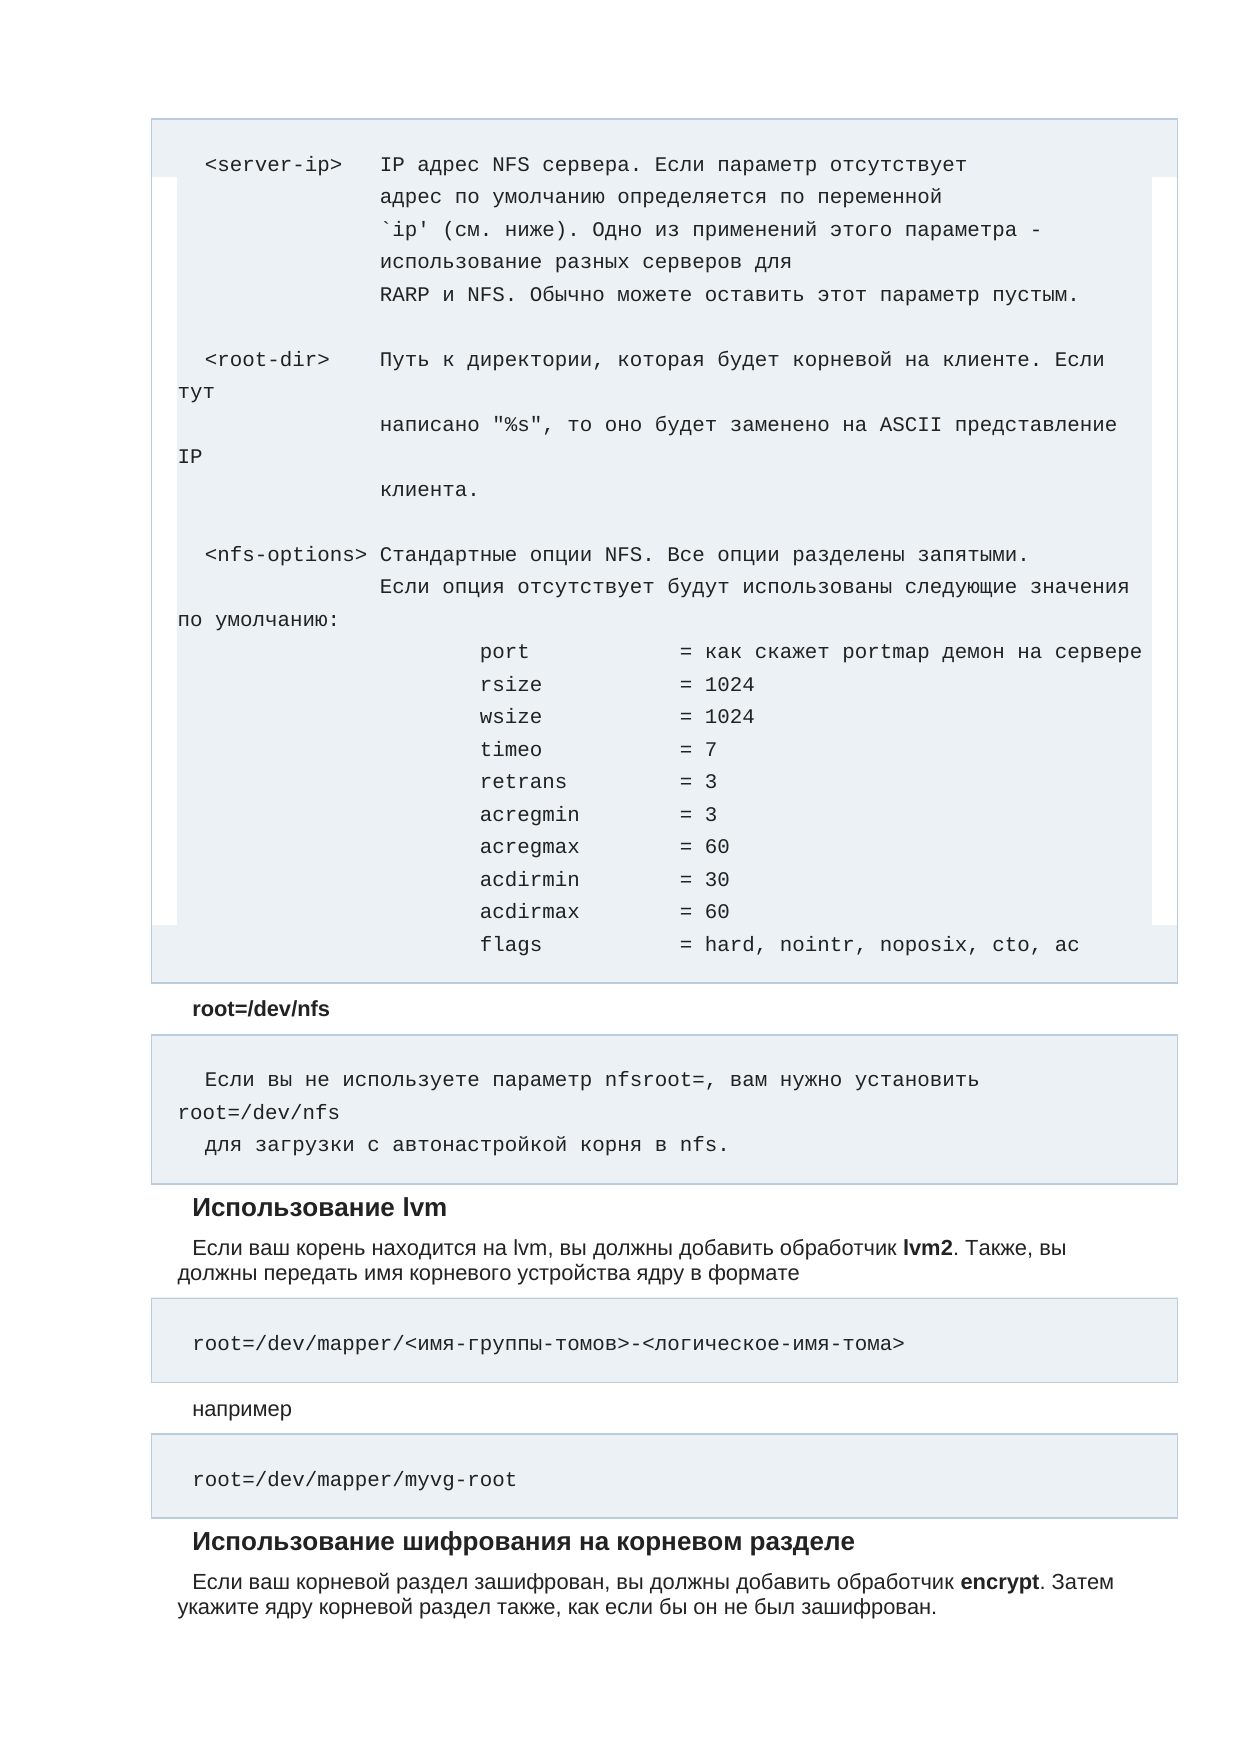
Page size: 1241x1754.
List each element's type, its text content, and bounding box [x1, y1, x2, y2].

text адрес по умолчанию определяется по переменной [177, 177, 1152, 210]
text wsize = 1024 [177, 697, 1152, 730]
text rsize = 1024 [177, 665, 1152, 697]
text `ip' (см. ниже). Одно из применений этого параметра - [177, 210, 1152, 242]
text Если ваш корень находится на lvm, вы должны добавить обработчик lvm2. Также, вы должны передать имя корневого устройства ядру в формате [177, 1234, 1152, 1285]
text Если опция отсутствует будут использованы следующие значения по умолчанию: [177, 567, 1152, 632]
text например [177, 1396, 1152, 1421]
text Если вы не используете параметр nfsroot=, вам нужно установить root=/dev/nfs [152, 1036, 1177, 1099]
text timeo = 7 [177, 730, 1152, 762]
text root=/dev/mapper/<имя-группы-томов>-<логическое-имя-тома> [152, 1299, 1177, 1382]
text <root-dir> Путь к директории, которая будет корневой на клиенте. Если тут [177, 340, 1152, 405]
text root=/dev/nfs [177, 996, 1152, 1021]
text Использование lvm [177, 1192, 1152, 1222]
text acdirmin = 30 [177, 860, 1152, 892]
text acregmax = 60 [177, 827, 1152, 860]
text Если ваш корневой раздел зашифрован, вы должны добавить обработчик encrypt. Затем укажите ядру корневой раздел также, как если бы он не был зашифрован. [177, 1569, 1152, 1619]
text <nfs-options> Стандартные опции NFS. Все опции разделены запятыми. [177, 535, 1152, 567]
text для загрузки с автонастройкой корня в nfs. [152, 1099, 1177, 1183]
text <server-ip> IP адрес NFS сервера. Если параметр отсутствует [152, 120, 1177, 177]
text написано "%s", то оно будет заменено на ASCII представление IP [177, 405, 1152, 470]
text acregmin = 3 [177, 795, 1152, 827]
text клиента. [177, 470, 1152, 502]
text root=/dev/mapper/myvg-root [152, 1435, 1177, 1517]
text Использование шифрования на корневом разделе [177, 1526, 1152, 1556]
text использование разных серверов для [177, 242, 1152, 275]
text port = как скажет portmap демон на сервере [177, 632, 1152, 665]
text retrans = 3 [177, 762, 1152, 795]
text flags = hard, nointr, noposix, cto, ac [152, 898, 1177, 982]
text RARP и NFS. Обычно можете оставить этот параметр пустым. [177, 275, 1152, 307]
